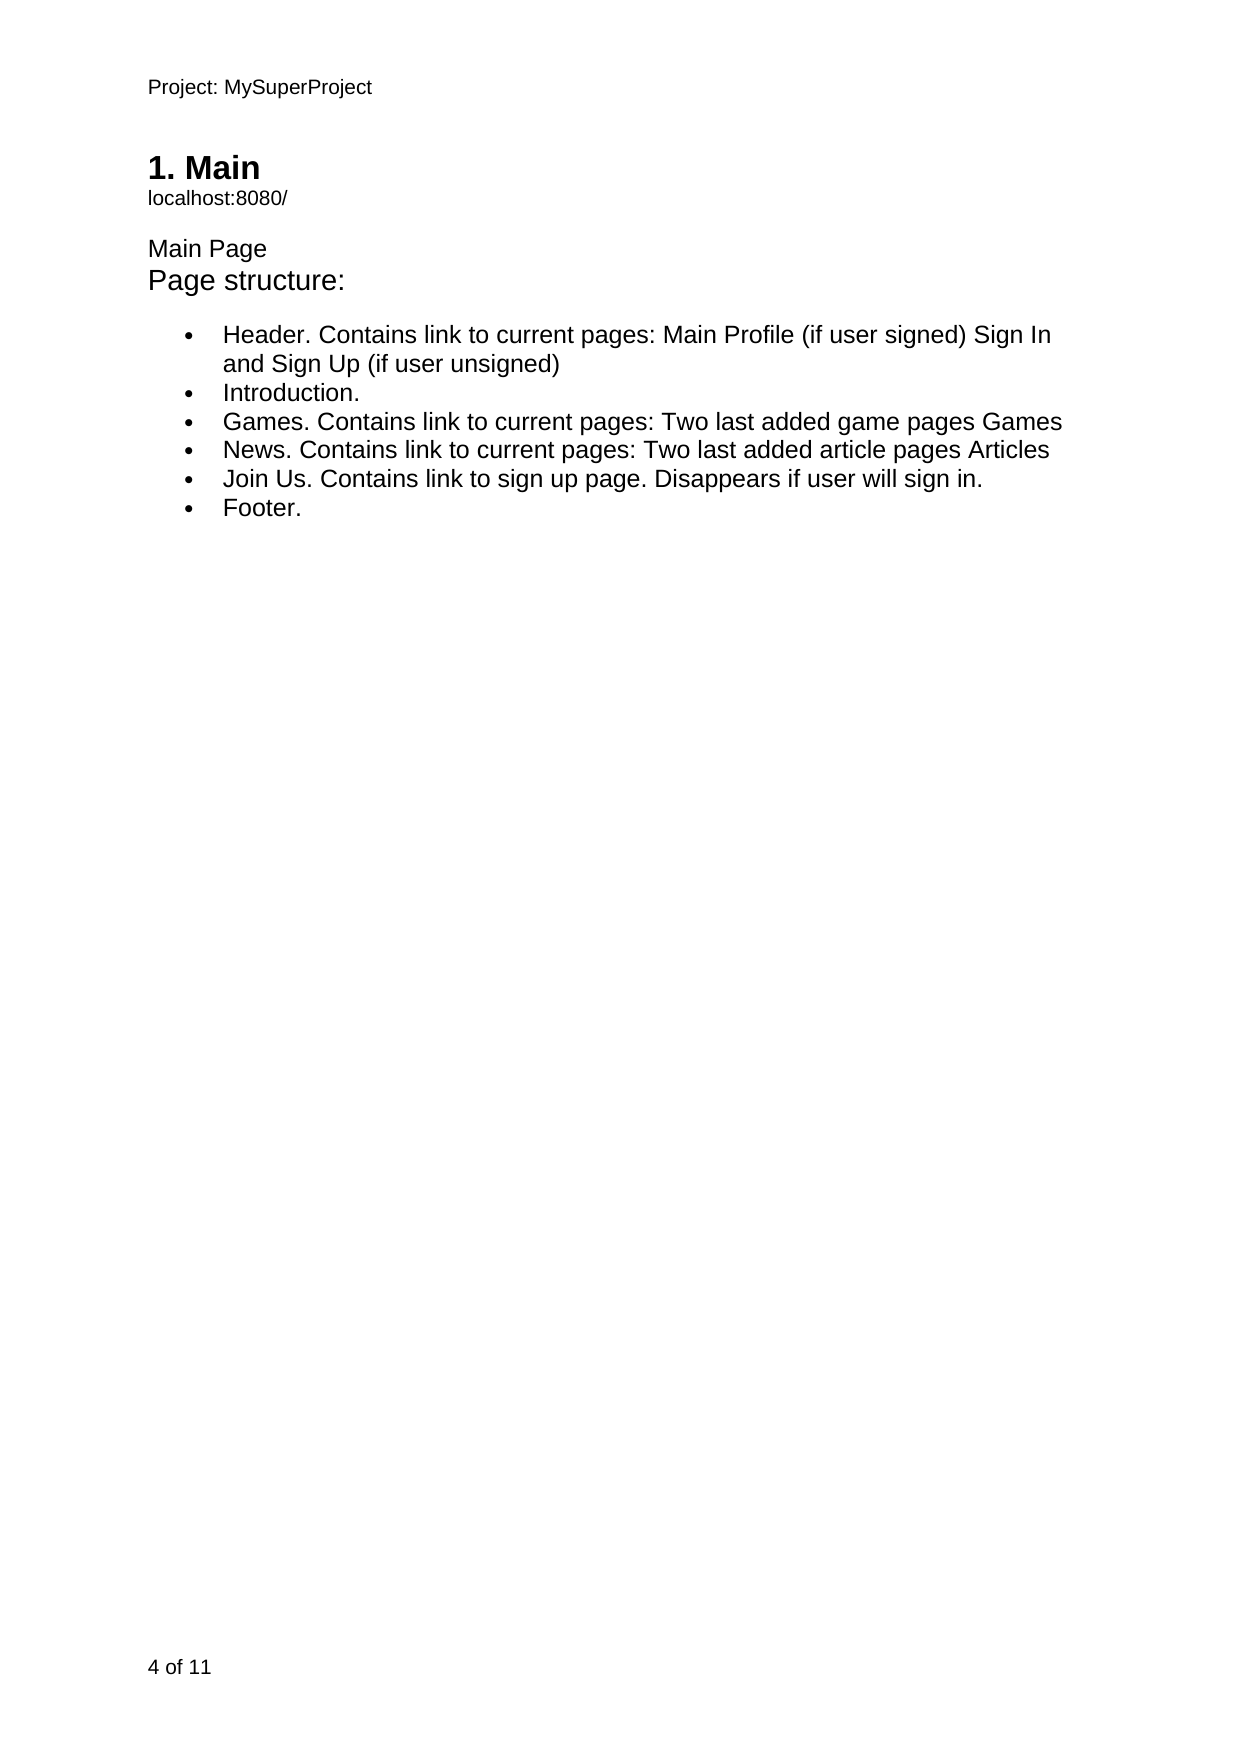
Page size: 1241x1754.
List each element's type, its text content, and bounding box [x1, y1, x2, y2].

list Footer. [185, 493, 1092, 522]
list Introduction. [185, 378, 1092, 407]
text localhost:8080/ [148, 186, 1092, 210]
text 1. Main [148, 148, 1092, 186]
list Header. Contains link to current pages: Main Profile (if user signed) Sign In and Sign Up (if user unsigned) [185, 320, 1092, 378]
list Join Us. Contains link to sign up page. Disappears if user will sign in. [185, 464, 1092, 493]
text Page structure: [148, 263, 1092, 296]
text Main Page [148, 234, 1092, 263]
list News. Contains link to current pages: Two last added article pages Articles [185, 435, 1092, 464]
list Games. Contains link to current pages: Two last added game pages Games [185, 407, 1092, 435]
